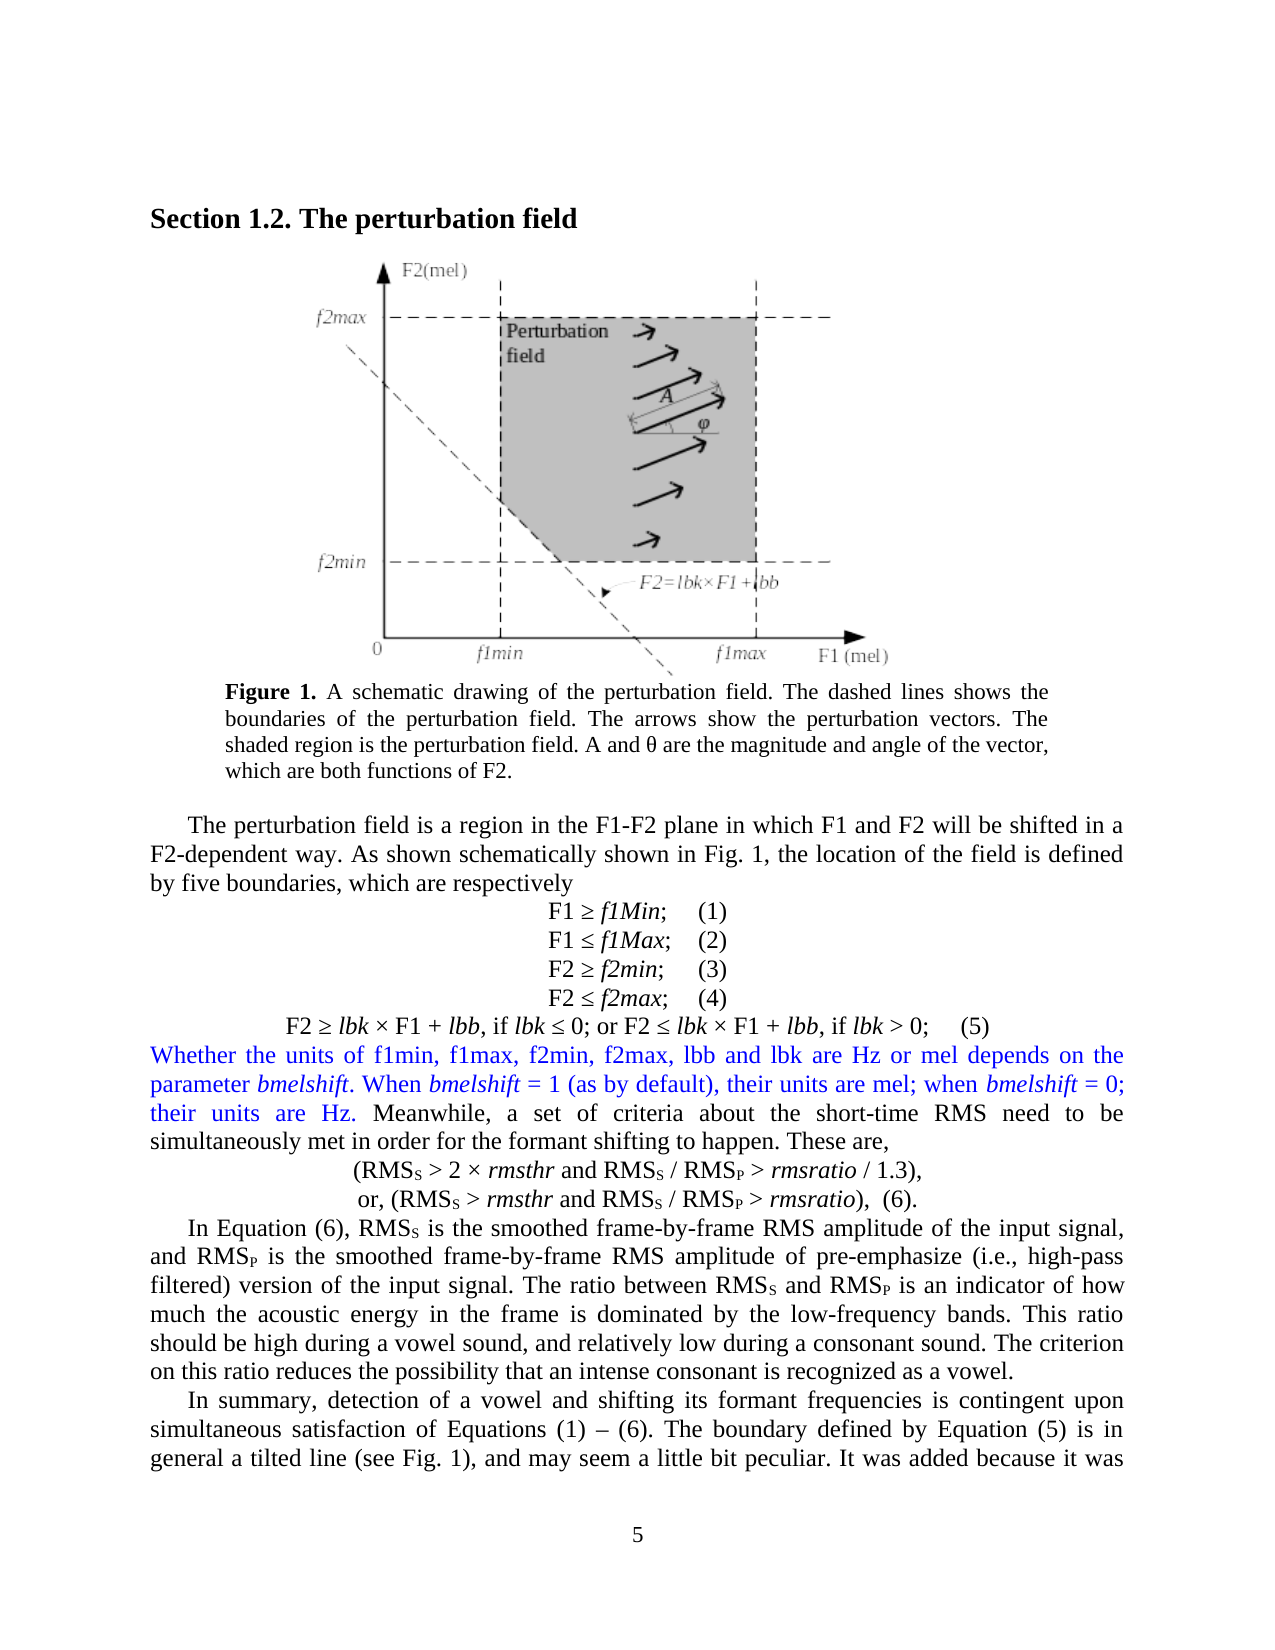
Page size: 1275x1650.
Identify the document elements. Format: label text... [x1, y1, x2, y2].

text Whether the units of f1min, f1max, f2min, f2max, lbb and lbk are Hz or mel depends on the parameter bmelshift. When bmelshift = 1 (as by default), their units are mel; when bmelshift = 0; their units are Hz. Meanwhile, a set of criteria about the short-time RMS need to be simultaneously met in order for the formant shifting to happen. These are, [150, 1040, 1125, 1155]
text The perturbation field is a region in the F1-F2 plane in which F1 and F2 will be shifted in a F2-dependent way. As shown schematically shown in Fig. 1, the location of the field is defined by five boundaries, which are respectively [150, 810, 1125, 896]
text F1 ≥ f1Min; (1) [150, 896, 1125, 925]
text F2 ≥ f2min; (3) [150, 954, 1125, 983]
text In Equation (6), RMSS is the smoothed frame-by-frame RMS amplitude of the input signal, and RMSP is the smoothed frame-by-frame RMS amplitude of pre-emphasize (i.e., high-pass filtered) version of the input signal. The ratio between RMSS and RMSP is an indicator of how much the acoustic energy in the frame is dominated by the low-frequency bands. This ratio should be high during a vowel sound, and relatively low during a consonant sound. The criterion on this ratio reduces the possibility that an intense consonant is recognized as a vowel. [150, 1213, 1125, 1385]
text Figure 1. A schematic drawing of the perturbation field. The dashed lines shows the boundaries of the perturbation field. The arrows show the perturbation vectors. The shaded region is the perturbation field. A and θ are the magnitude and angle of the vector, which are both functions of F2. [225, 678, 1050, 784]
text F1 ≤ f1Max; (2) [150, 925, 1125, 954]
text F2 ≤ f2max; (4) [150, 983, 1125, 1011]
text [150, 1385, 1125, 1471]
text or, (RMSS > rmsthr and RMSS / RMSP > rmsratio), (6). [150, 1184, 1125, 1213]
text Section 1.2. The perturbation field [150, 201, 1125, 234]
text (RMSS > 2 × rmsthr and RMSS / RMSP > rmsratio / 1.3), [150, 1155, 1125, 1184]
text F2 ≥ lbk × F1 + lbb, if lbk ≤ 0; or F2 ≤ lbk × F1 + lbb, if lbk > 0; (5) [150, 1011, 1125, 1040]
